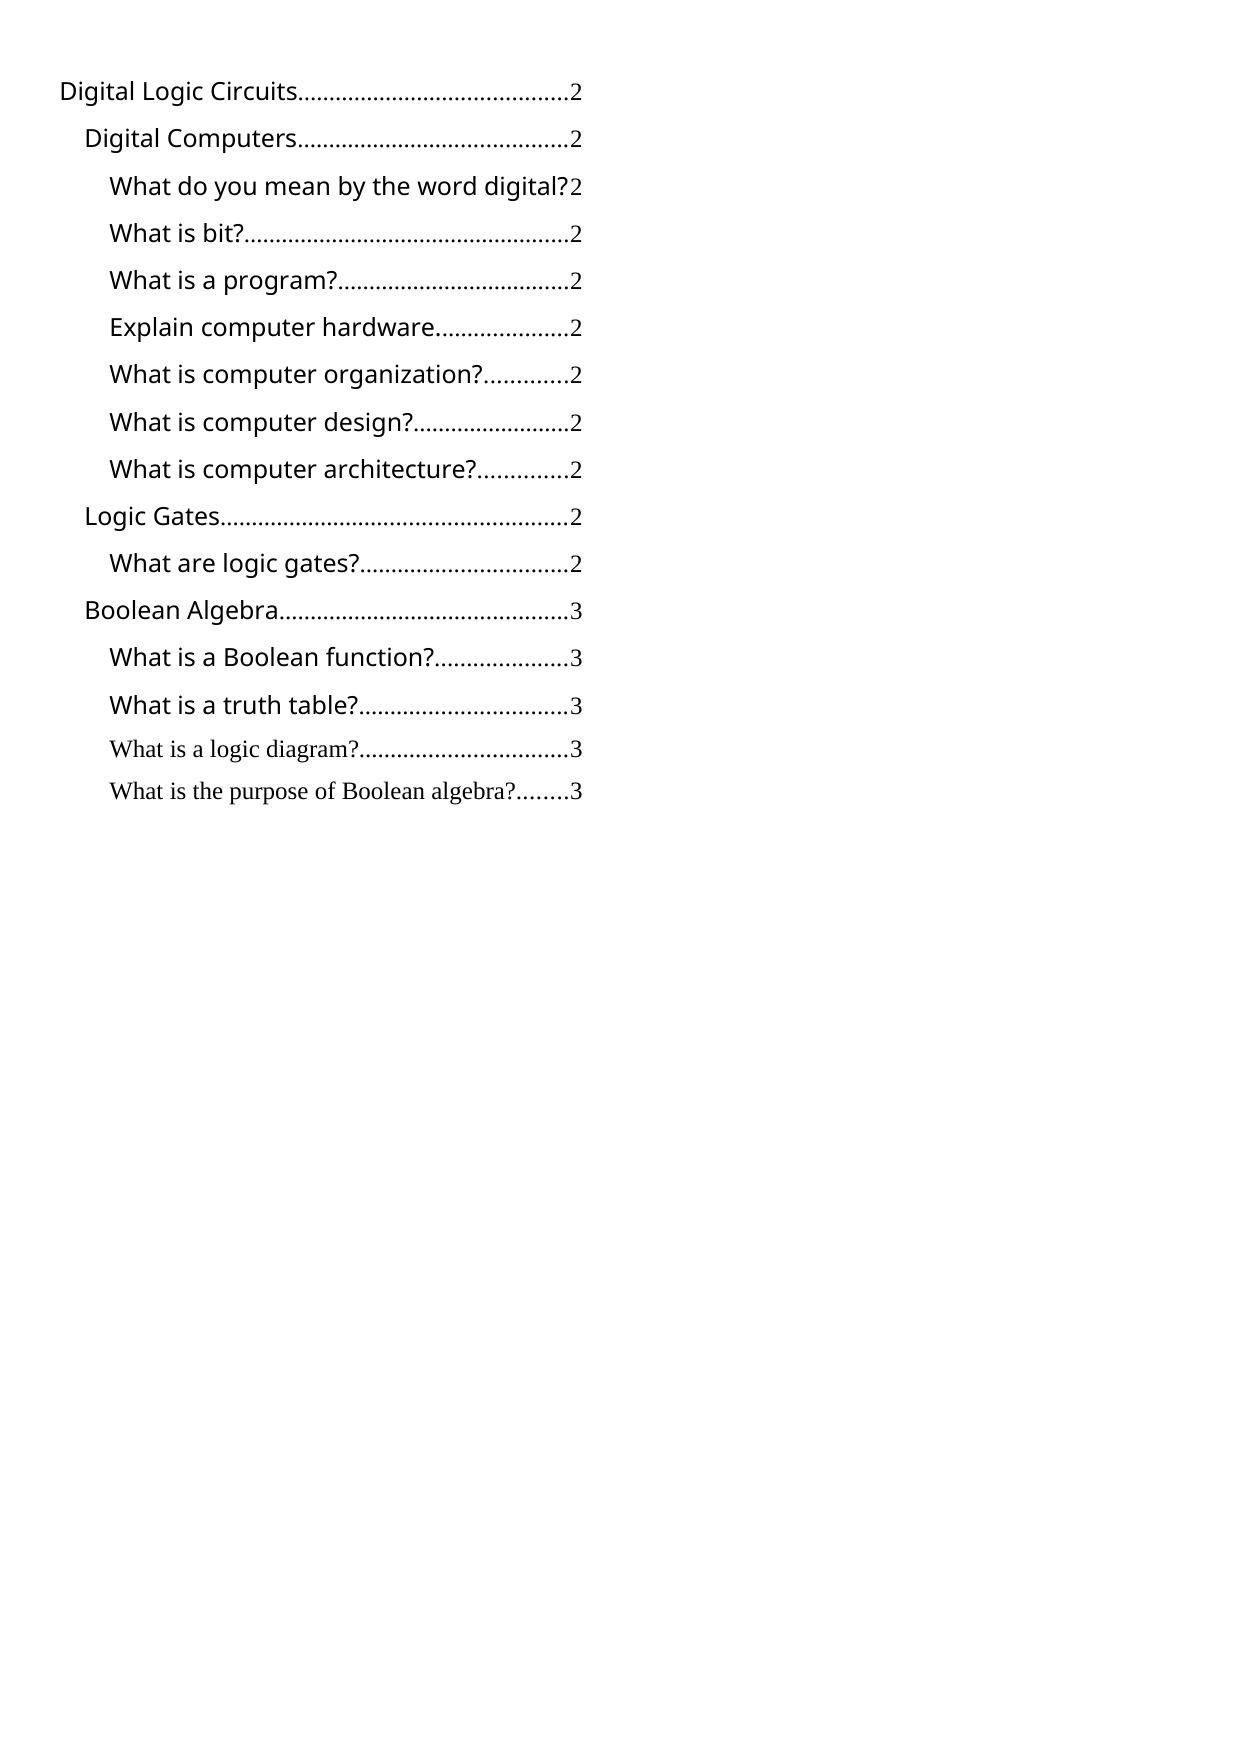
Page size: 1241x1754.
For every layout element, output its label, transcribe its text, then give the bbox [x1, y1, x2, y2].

text Digital Computers 2 [84, 121, 1181, 155]
text What is bit? 2 [109, 215, 1181, 249]
text What is a program? 2 [109, 263, 1181, 297]
text What is computer organization? 2 [109, 357, 1181, 391]
text Boolean Algebra 3 [84, 593, 1181, 627]
text Logic Gates 2 [84, 498, 1181, 533]
text What is the purpose of Boolean algebra? 3 [109, 776, 1181, 805]
text What is a logic diagram? 3 [109, 734, 1181, 763]
text What is a truth table? 3 [109, 687, 1181, 721]
text Digital Logic Circuits 2 [59, 74, 1181, 108]
text Explain computer hardware. 2 [109, 310, 1181, 344]
text What are logic gates? 2 [109, 546, 1181, 580]
text What is a Boolean function? 3 [109, 640, 1181, 674]
text What is computer design? 2 [109, 404, 1181, 438]
text What is computer architecture? 2 [109, 451, 1181, 485]
text What do you mean by the word digital? 2 [109, 168, 1181, 202]
